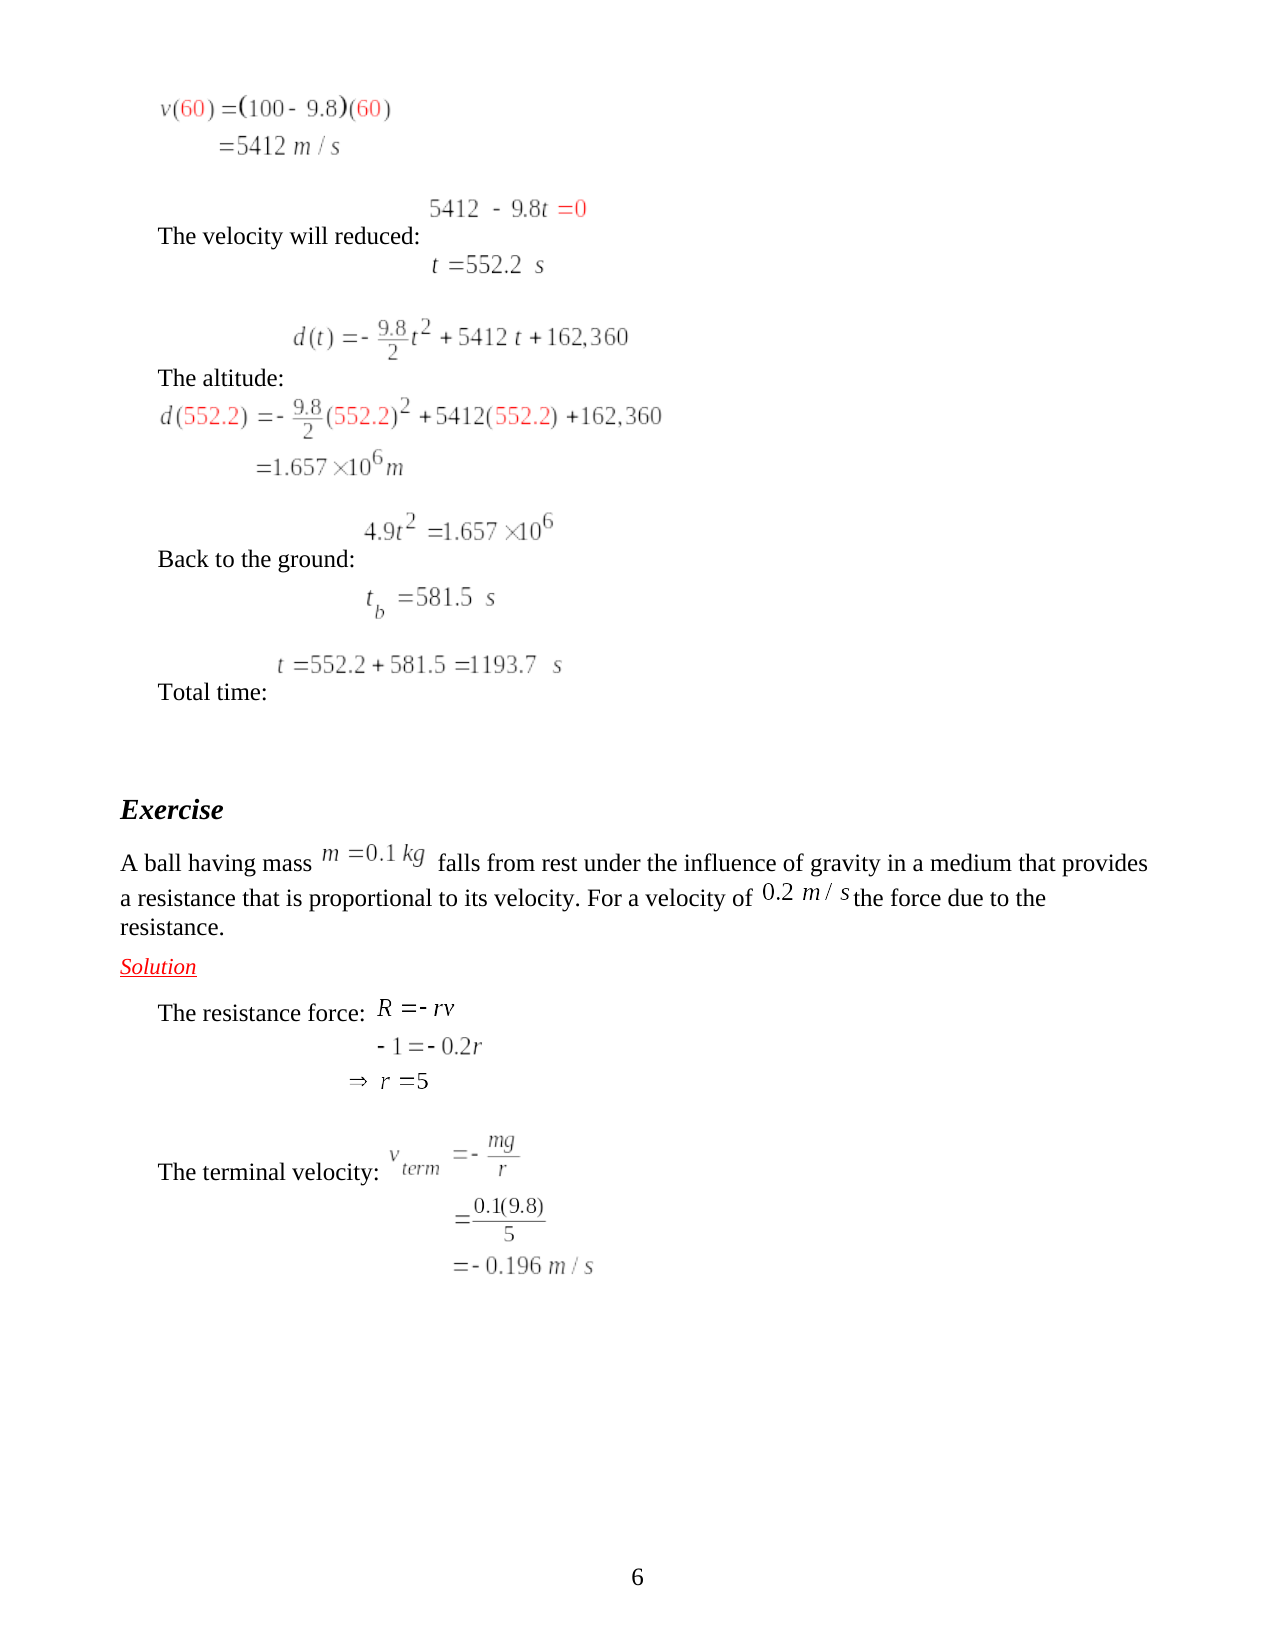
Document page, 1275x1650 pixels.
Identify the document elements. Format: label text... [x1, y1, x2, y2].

text The terminal velocity: [157, 1124, 1155, 1186]
text The altitude: [157, 313, 1155, 391]
text Solution [120, 953, 1155, 979]
text Total time: [157, 649, 1155, 706]
text A ball having mass falls from rest under the influence of gravity in a medium that provides a resistance that is proportional to its velocity. For a velocity of the force due to the resistance. [120, 838, 1155, 940]
text The resistance force: [157, 992, 1155, 1027]
text The velocity will reduced: [157, 193, 1155, 250]
text Exercise [120, 792, 1155, 826]
text Back to the ground: [157, 507, 1155, 573]
